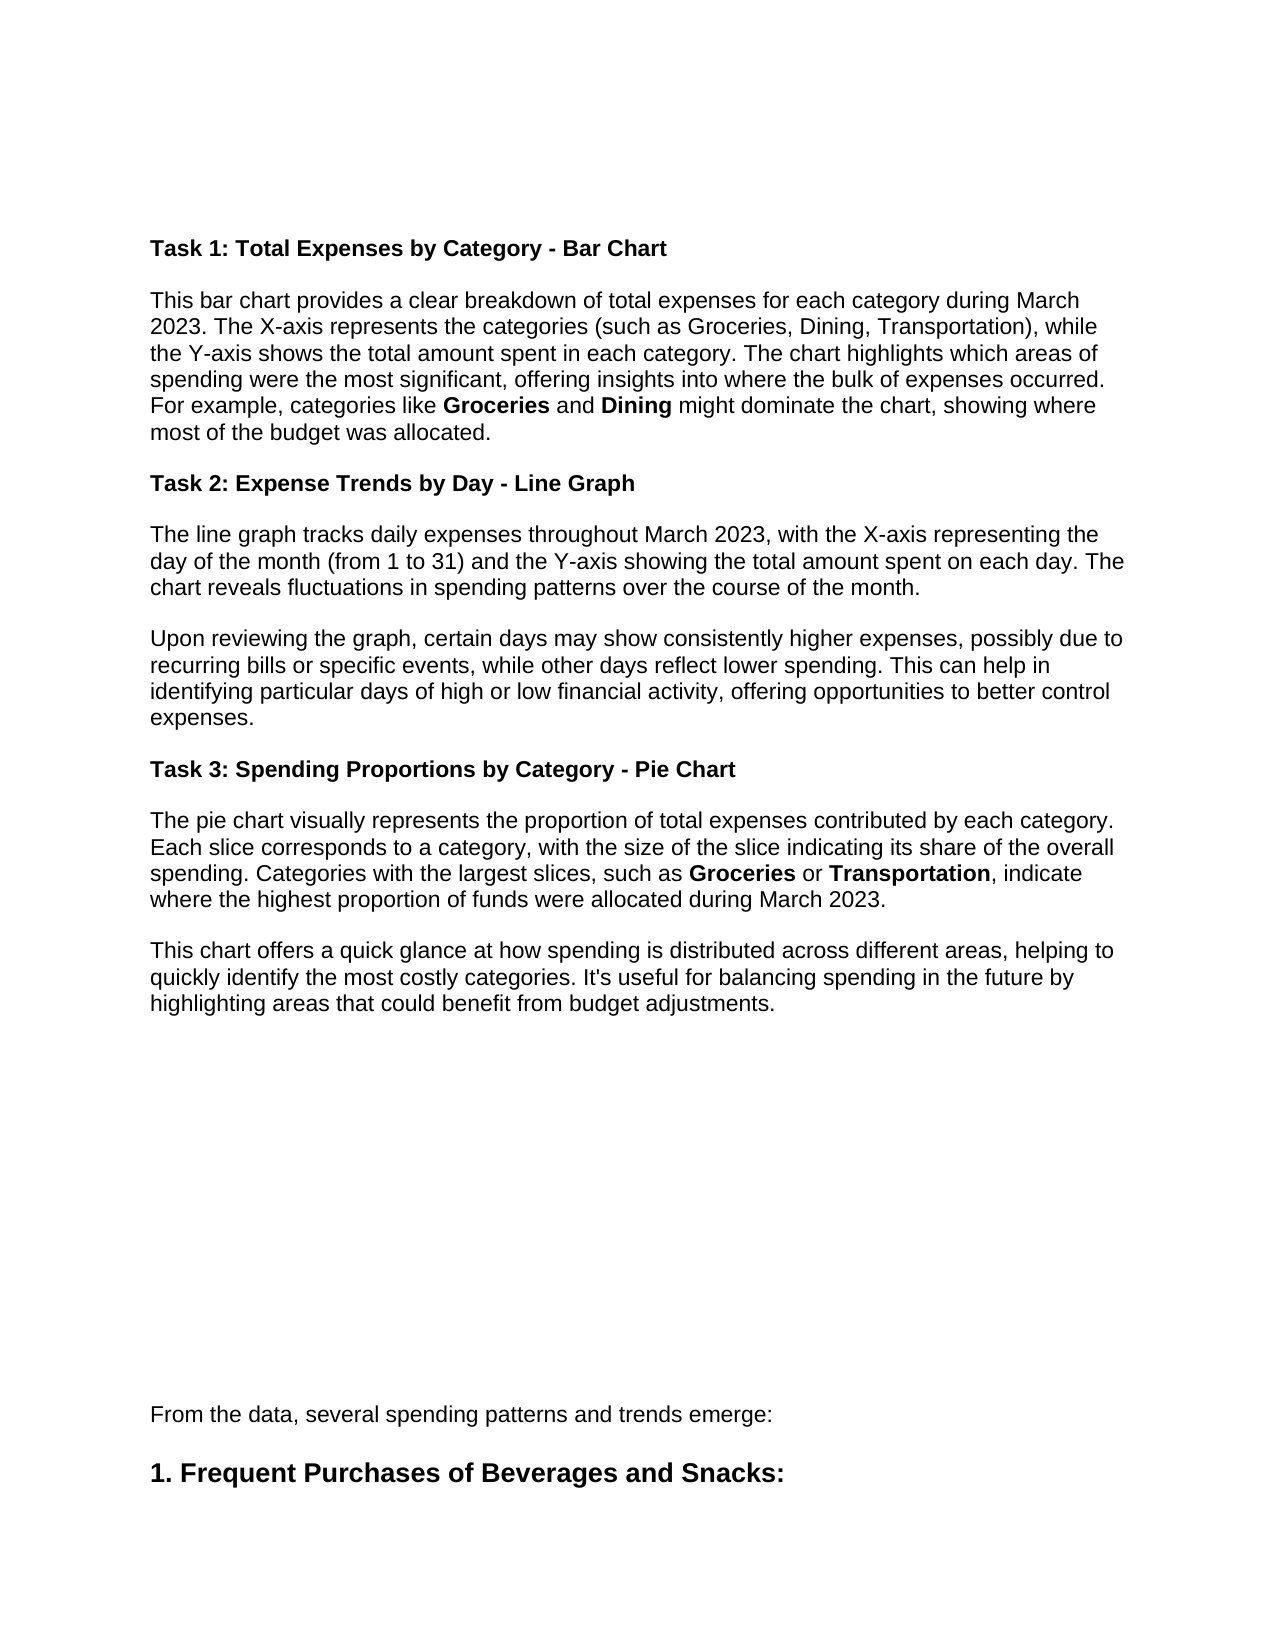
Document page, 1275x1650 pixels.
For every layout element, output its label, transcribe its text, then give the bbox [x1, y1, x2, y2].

subtitle 1. Frequent Purchases of Beverages and Snacks: [150, 1457, 1125, 1488]
text This bar chart provides a clear breakdown of total expenses for each category during March 2023. The X-axis represents the categories (such as Groceries, Dining, Transportation), while the Y-axis shows the total amount spent in each category. The chart highlights which areas of spending were the most significant, offering insights into where the bulk of expenses occurred. For example, categories like Groceries and Dining might dominate the chart, showing where most of the budget was allocated. [150, 287, 1125, 445]
text Upon reviewing the graph, certain days may show consistently higher expenses, possibly due to recurring bills or specific events, while other days reflect lower spending. This can help in identifying particular days of high or low financial activity, offering opportunities to better control expenses. [150, 625, 1125, 731]
subtitle Task 1: Total Expenses by Category - Bar Chart [150, 235, 1125, 262]
text This chart offers a quick glance at how spending is distributed across different areas, helping to quickly identify the most costly categories. It's useful for balancing spending in the future by highlighting areas that could benefit from budget adjustments. [150, 937, 1125, 1017]
subtitle Task 2: Expense Trends by Day - Line Graph [150, 470, 1125, 496]
text The pie chart visually represents the proportion of total expenses contributed by each category. Each slice corresponds to a category, with the size of the slice indicating its share of the overall spending. Categories with the largest slices, such as Groceries or Transportation, indicate where the highest proportion of funds were allocated during March 2023. [150, 807, 1125, 912]
text Task 3: Spending Proportions by Category - Pie Chart [150, 756, 1125, 782]
text The line graph tracks daily expenses throughout March 2023, with the X-axis representing the day of the month (from 1 to 31) and the Y-axis showing the total amount spent on each day. The chart reveals fluctuations in spending patterns over the course of the month. [150, 521, 1125, 600]
text From the data, several spending patterns and trends emerge: [150, 1401, 1125, 1427]
